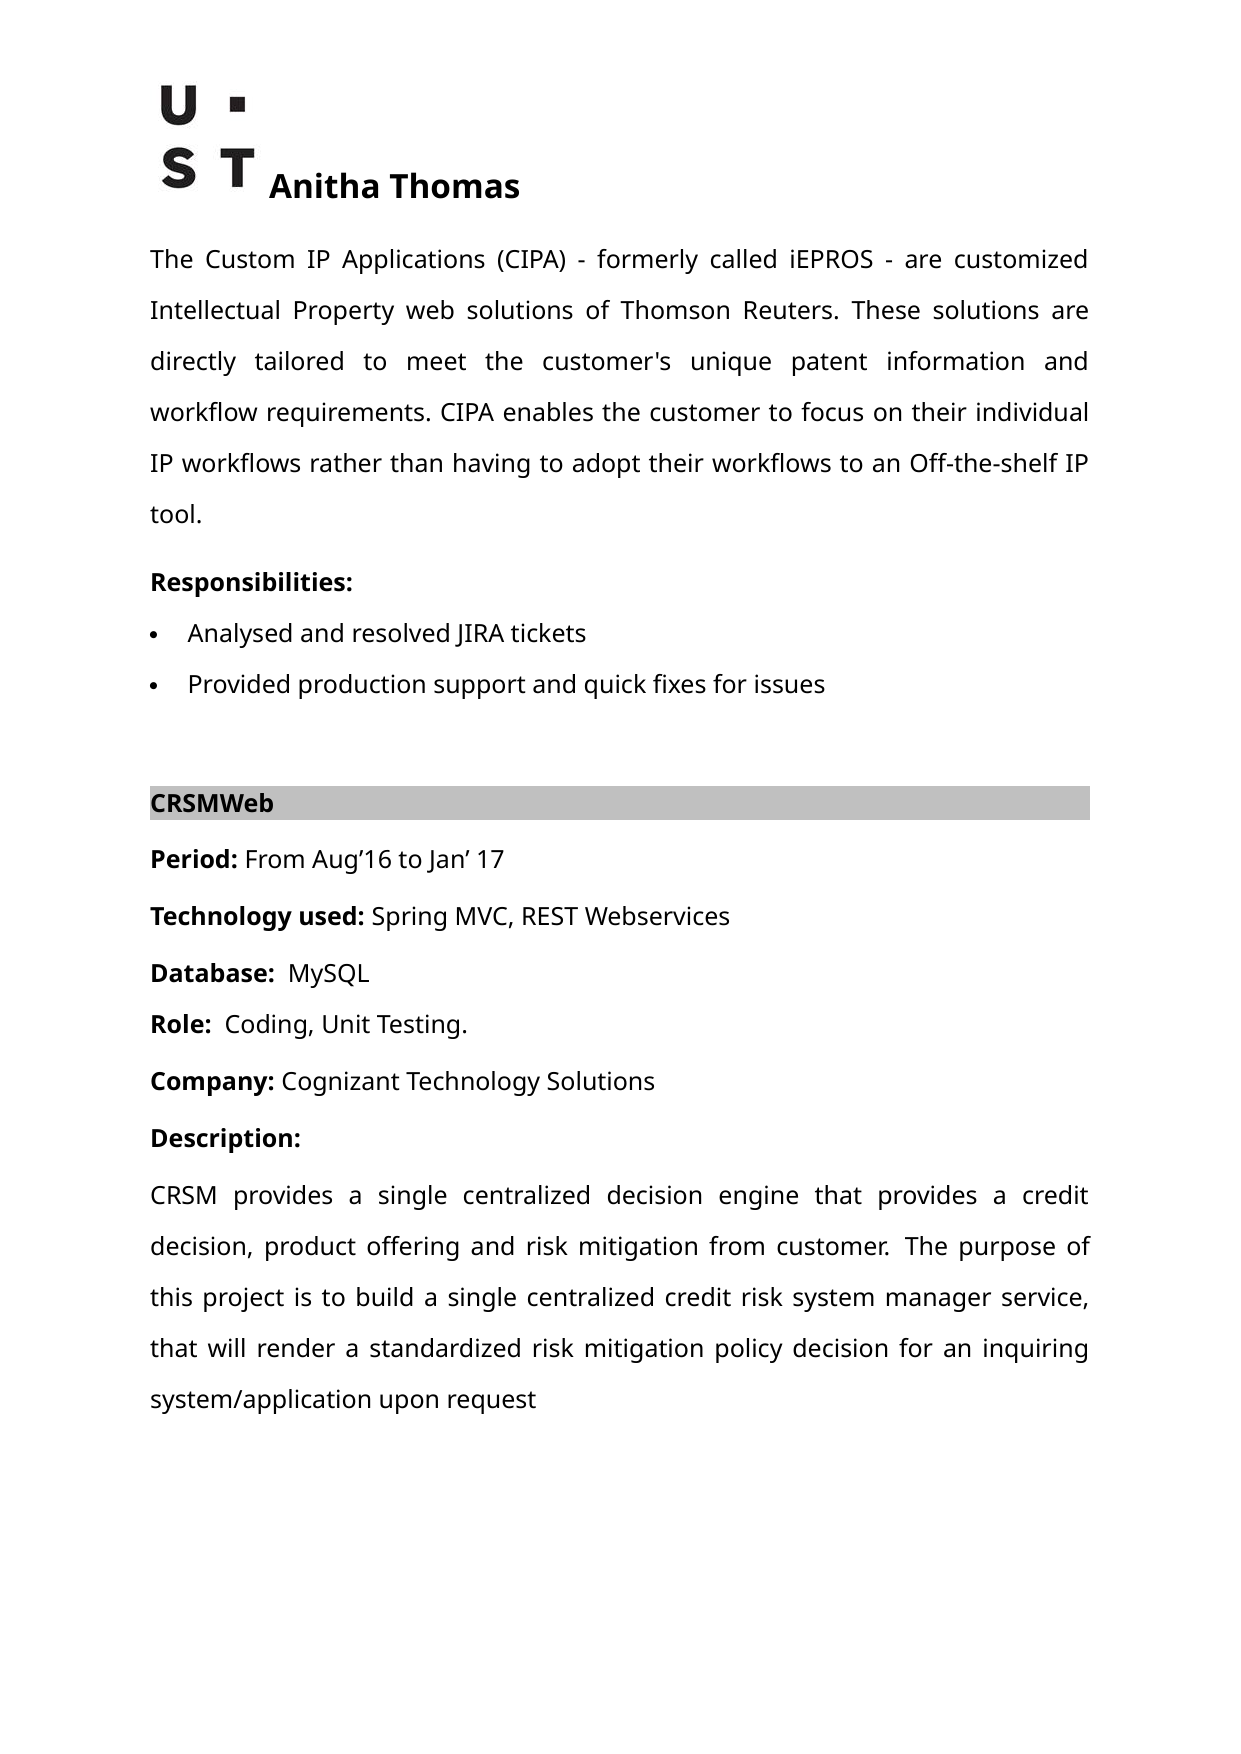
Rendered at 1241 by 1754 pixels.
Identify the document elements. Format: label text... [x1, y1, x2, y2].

subtitle Provided production support and quick fixes for issues [150, 667, 1090, 701]
text The Custom IP Applications (CIPA) - formerly called iEPROS - are customized Intellectual Property web solutions of Thomson Reuters. These solutions are directly tailored to meet the customer's unique patent information and workflow requirements. CIPA enables the customer to focus on their individual IP workflows rather than having to adopt their workflows to an Off-the-shelf IP tool. [150, 242, 1090, 531]
text Role: Coding, Unit Testing. [150, 1007, 1090, 1041]
text Period: From Aug’16 to Jan’ 17 [150, 841, 1090, 876]
text Technology used: Spring MVC, REST Webservices [150, 898, 1090, 932]
text CRSM provides a single centralized decision engine that provides a credit decision, product offering and risk mitigation from customer. The purpose of this project is to build a single centralized credit risk system manager service, that will render a standardized risk mitigation policy decision for an inquiring system/application upon request [150, 1178, 1090, 1416]
text Database: MySQL [150, 955, 1090, 989]
text Description: [150, 1121, 1090, 1155]
text Company: Cognizant Technology Solutions [150, 1064, 1090, 1098]
subtitle Responsibilities: [150, 565, 1090, 599]
picture [150, 73, 263, 198]
text CRSMWeb [150, 786, 1090, 820]
subtitle Analysed and resolved JIRA tickets [150, 616, 1090, 650]
